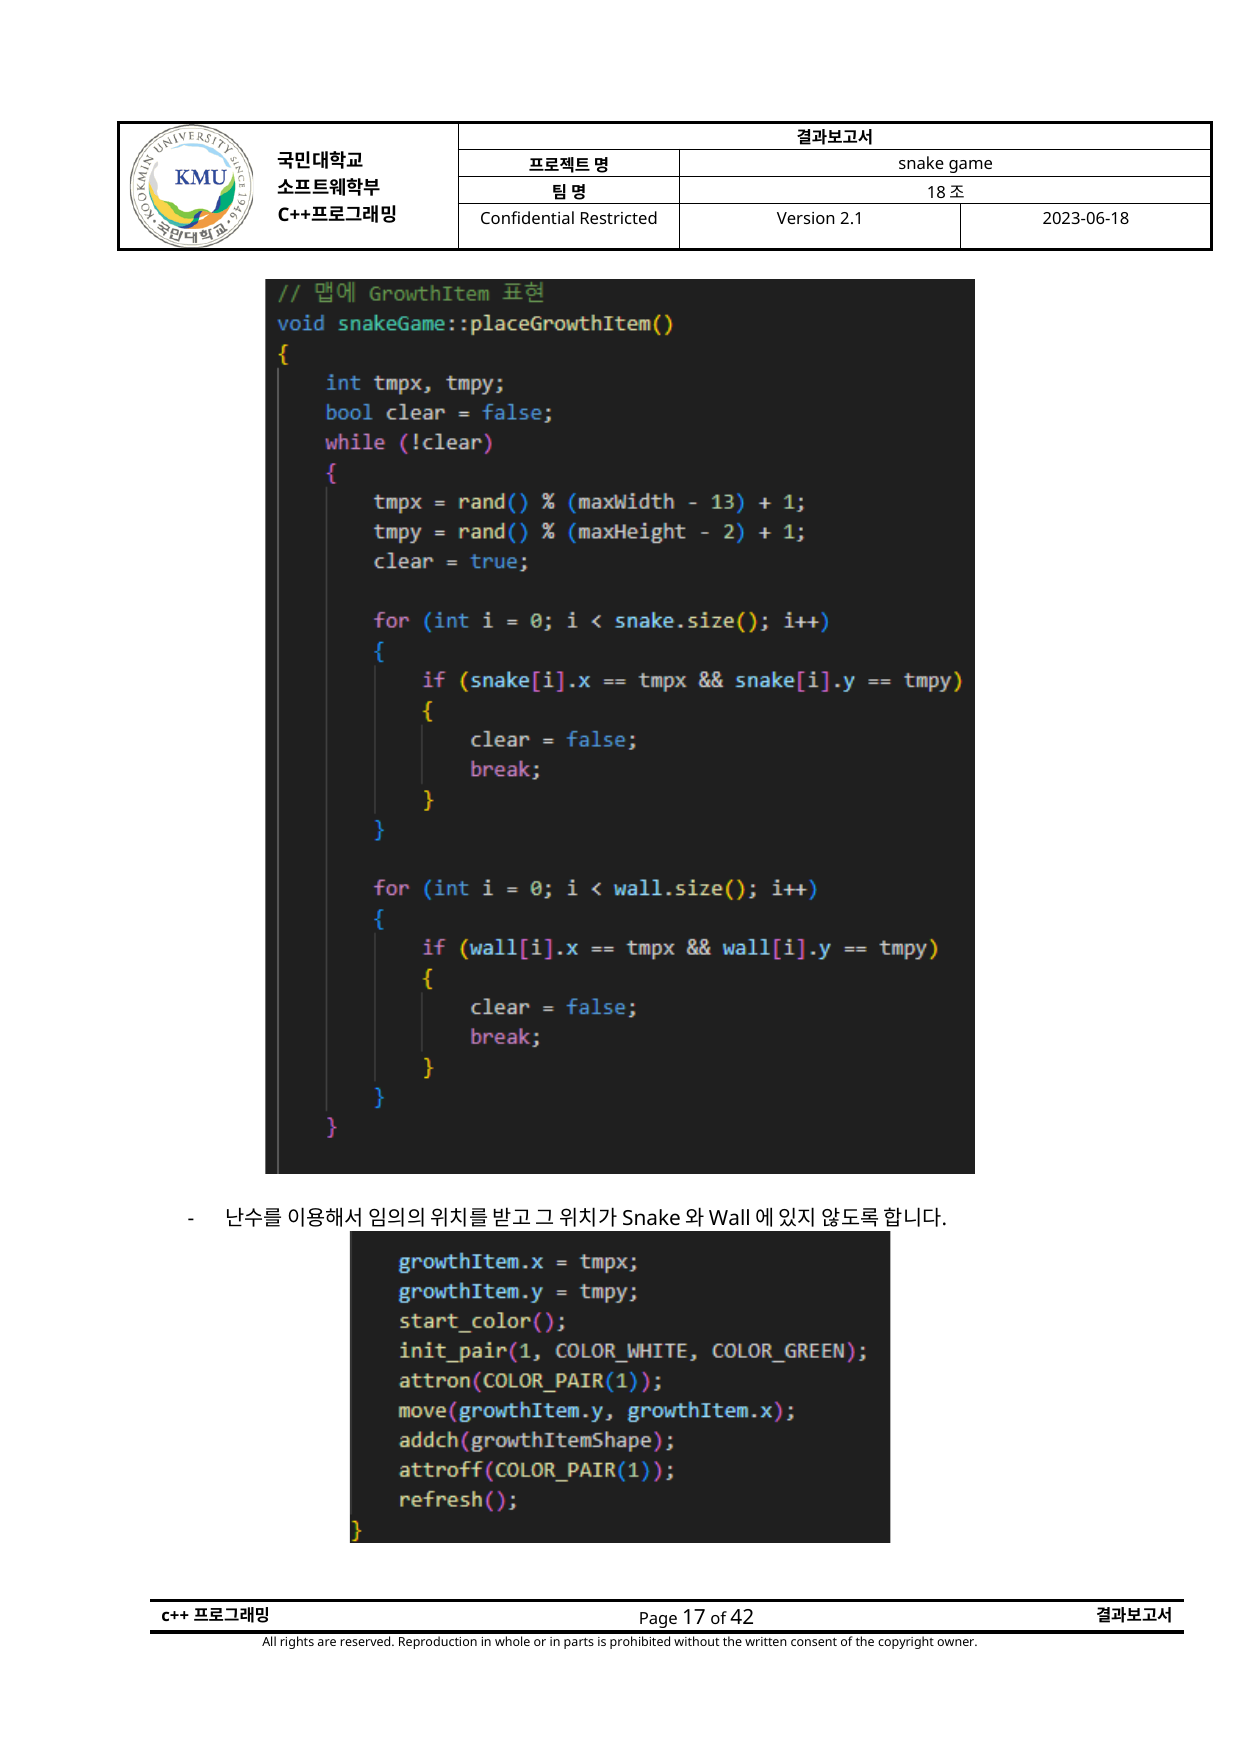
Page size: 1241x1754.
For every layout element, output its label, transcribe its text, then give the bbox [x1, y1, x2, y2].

picture [129, 124, 254, 248]
list 난수를 이용해서 임의의 위치를 받고 그 위치가 Snake와 Wall에 있지 않도록 합니다. [187, 1202, 1090, 1232]
picture [349, 1231, 891, 1543]
picture [265, 279, 975, 1174]
